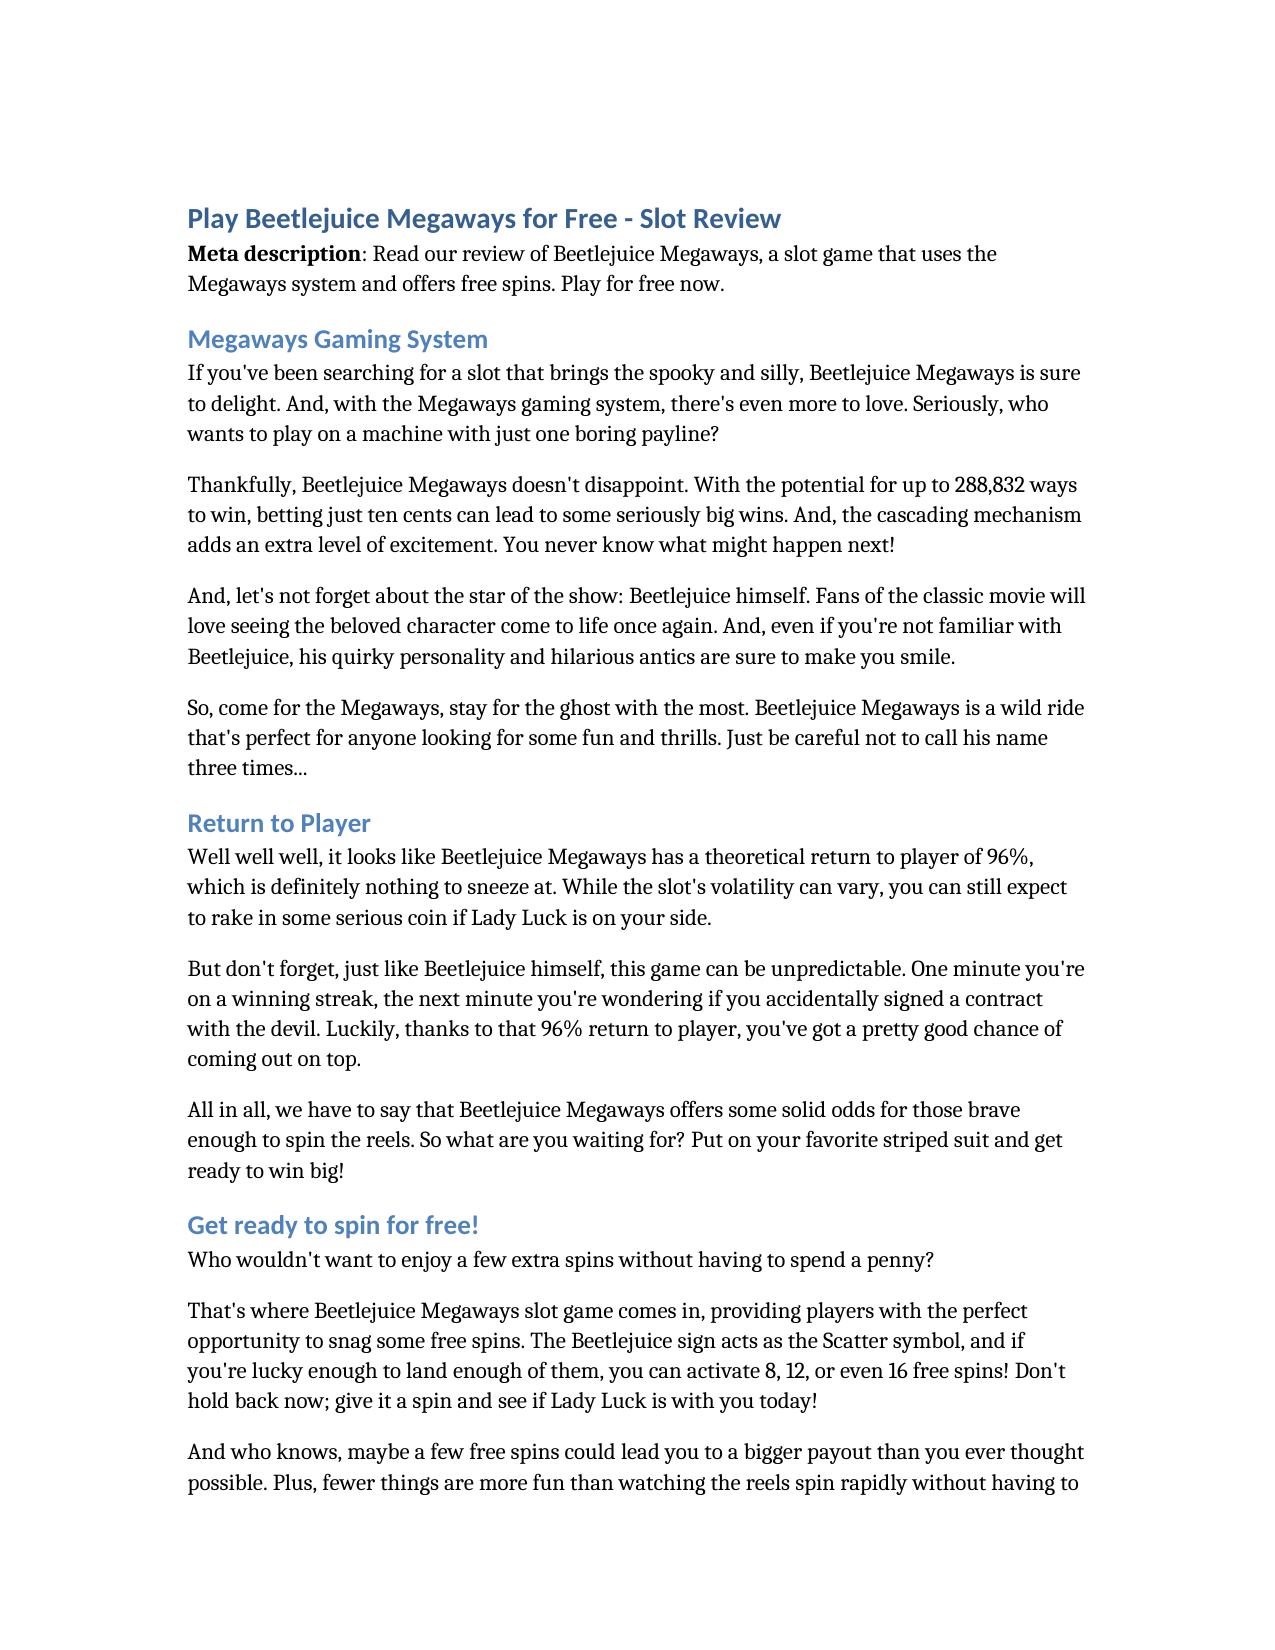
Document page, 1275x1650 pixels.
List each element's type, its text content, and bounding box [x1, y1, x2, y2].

text That's where Beetlejuice Megaways slot game comes in, providing players with the perfect opportunity to snag some free spins. The Beetlejuice sign acts as the Scatter symbol, and if you're lucky enough to land enough of them, you can activate 8, 12, or even 16 free spins! Don't hold back now; give it a spin and see if Lady Luck is with you today! [187, 1297, 1087, 1414]
text Meta description: Read our review of Beetlejuice Megaways, a slot game that uses the Megaways system and offers free spins. Play for free now. [187, 241, 1087, 297]
text If you've been searching for a slot that brings the spooky and silly, Beetlejuice Megaways is sure to delight. And, with the Megaways gaming system, there's even more to love. Seriously, who wants to play on a machine with just one boring payline? [187, 360, 1087, 447]
text And, let's not forget about the star of the show: Beetlejuice himself. Fans of the classic movie will love seeing the beloved character come to life once again. And, even if you're not familiar with Beetlejuice, his quirky personality and hilarious antics are sure to make you smile. [187, 583, 1087, 670]
text So, come for the Megaways, stay for the ghost with the most. Beetlejuice Megaways is a wild ride that's perfect for anyone looking for some fun and thrills. Just be careful not to call his name three times... [187, 694, 1087, 781]
subtitle Play Beetlejuice Megaways for Free - Slot Review [187, 200, 1087, 236]
subtitle Get ready to spin for free! [187, 1208, 1087, 1241]
text But don't forget, just like Beetlejuice himself, this game can be unpredictable. One minute you're on a winning streak, the next minute you're wondering if you accidentally signed a contract with the devil. Luckily, thanks to that 96% return to player, you've got a pretty good chance of coming out on top. [187, 955, 1087, 1072]
text Who wouldn't want to enjoy a few extra spins without having to spend a penny? [187, 1246, 1087, 1273]
text All in all, we have to say that Beetlejuice Megaways offers some solid odds for those brave enough to spin the reels. So what are you waiting for? Put on your favorite striped suit and get ready to win big! [187, 1097, 1087, 1184]
text Well well well, it looks like Beetlejuice Megaways has a theoretical return to player of 96%, which is definitely nothing to sneeze at. While the slot's volatility can vary, you can still expect to rake in some serious coin if Lady Luck is on your side. [187, 844, 1087, 931]
subtitle Megaways Gaming System [187, 322, 1087, 355]
subtitle Return to Player [187, 806, 1087, 839]
text Thankfully, Beetlejuice Megaways doesn't disappoint. With the potential for up to 288,832 ways to win, betting just ten cents can lead to some seriously big wins. And, the cascading mechanism adds an extra level of excitement. You never know what might happen next! [187, 472, 1087, 558]
